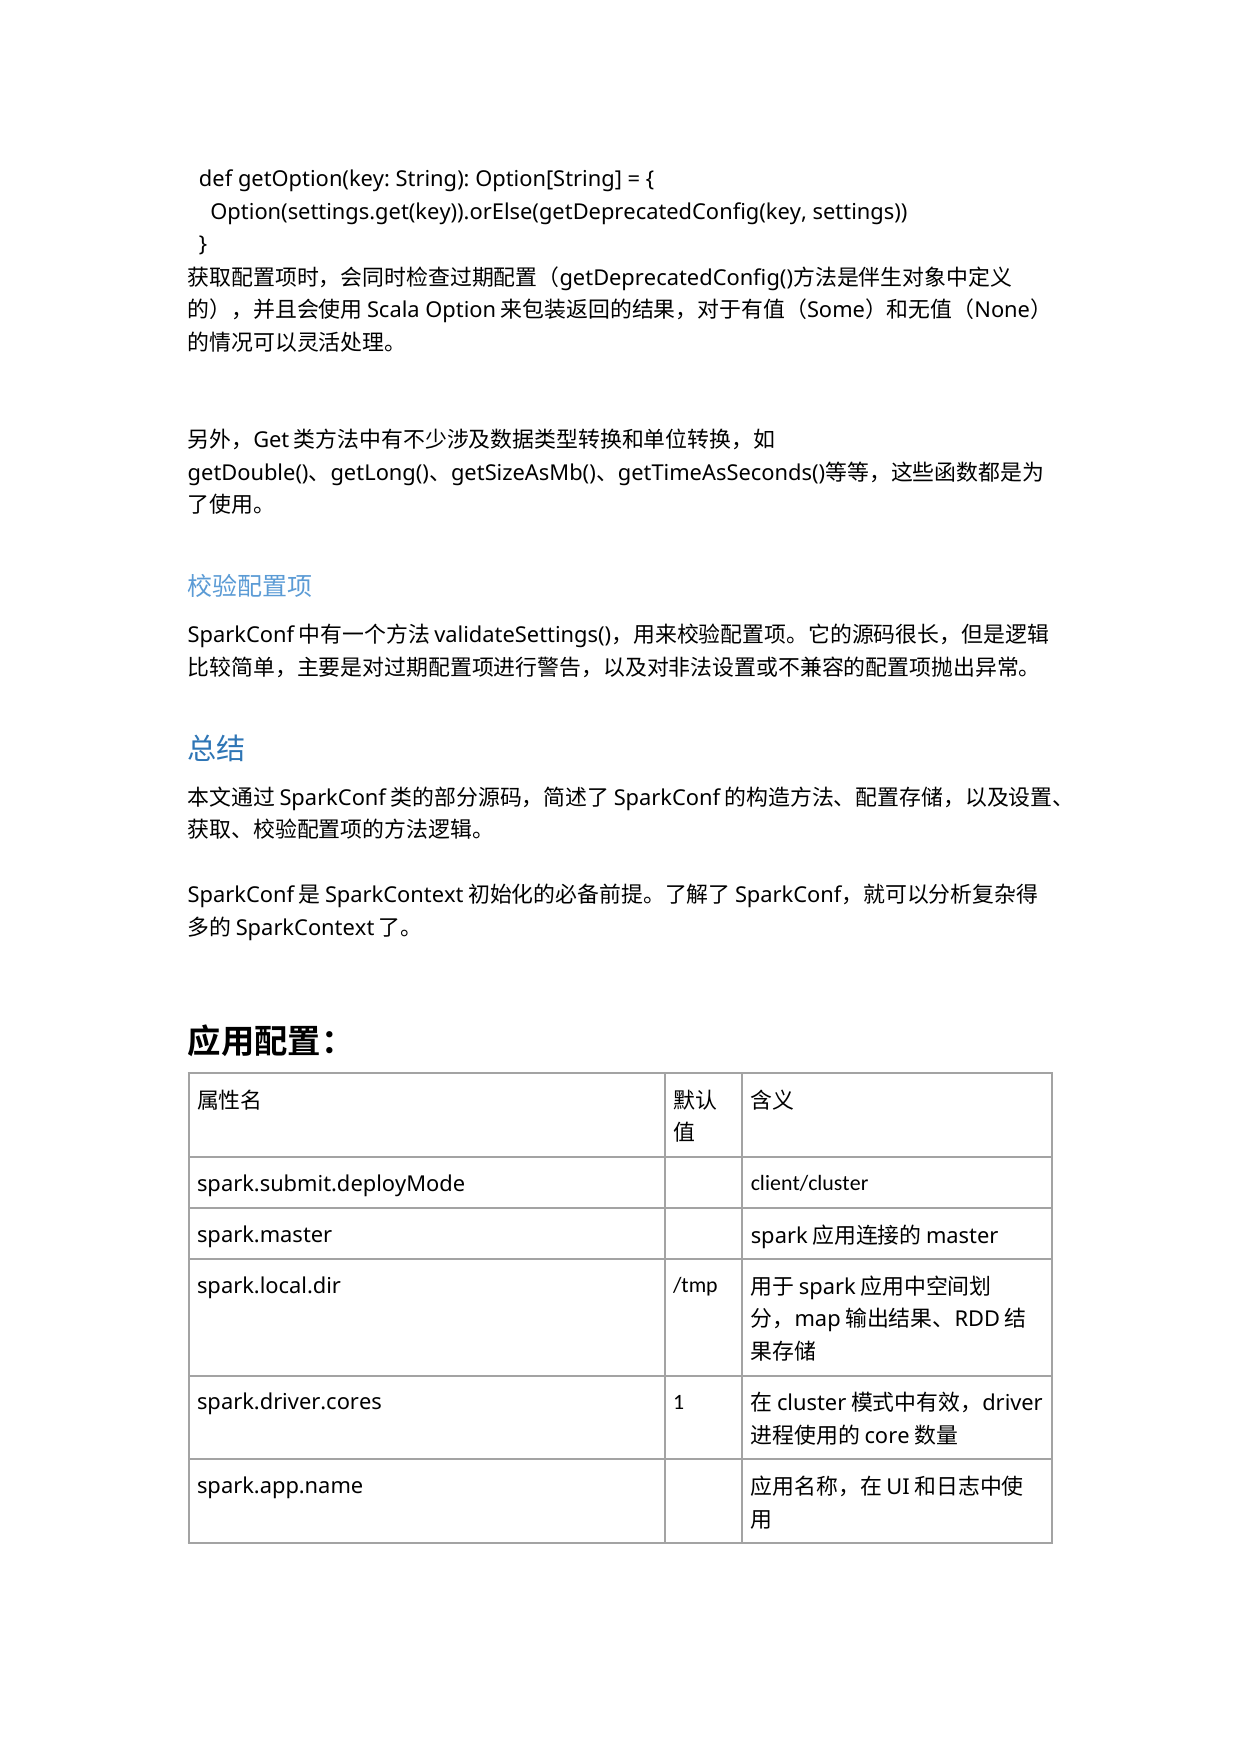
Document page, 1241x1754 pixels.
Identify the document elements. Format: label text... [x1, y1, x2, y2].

table_cell [666, 1460, 741, 1542]
table_cell spark.master [190, 1209, 664, 1258]
table_cell /tmp [666, 1260, 741, 1374]
table_header 默认值 [666, 1074, 741, 1156]
table_cell client/cluster [743, 1158, 1051, 1207]
text 另外，Get类方法中有不少涉及数据类型转换和单位转换，如getDouble()、getLong()、getSizeAsMb()、getTimeAsSeconds()等等，这些函数都是为了使用。 [187, 422, 1053, 519]
table_cell 在cluster模式中有效，driver进程使用的core数量 [743, 1377, 1051, 1458]
text 校验配置项 [187, 552, 1053, 617]
text 总结 [187, 714, 1053, 779]
table_cell 用于spark应用中空间划分，map输出结果、RDD结果存储 [743, 1260, 1051, 1374]
table_cell 应用名称，在UI和日志中使用 [743, 1460, 1051, 1542]
table_cell [666, 1158, 741, 1207]
text 获取配置项时，会同时检查过期配置（getDeprecatedConfig()方法是伴生对象中定义的），并且会使用Scala Option来包装返回的结果，对于有值（Some）和无值（None）的情况可以灵活处理。 [187, 259, 1053, 357]
table_header 属性名 [190, 1074, 664, 1156]
table_cell [666, 1209, 741, 1258]
table_cell spark.local.dir [190, 1260, 664, 1374]
text SparkConf是SparkContext初始化的必备前提。了解了SparkConf，就可以分析复杂得多的SparkContext了。 [187, 877, 1053, 942]
text Option(settings.get(key)).orElse(getDeprecatedConfig(key, settings)) [187, 194, 1053, 227]
table_cell spark应用连接的master [743, 1209, 1051, 1258]
table_cell spark.app.name [190, 1460, 664, 1542]
table_cell spark.driver.cores [190, 1377, 664, 1458]
text } [187, 227, 1053, 259]
table_cell spark.submit.deployMode [190, 1158, 664, 1207]
text 本文通过SparkConf类的部分源码，简述了SparkConf的构造方法、配置存储，以及设置、获取、校验配置项的方法逻辑。 [187, 779, 1053, 844]
text def getOption(key: String): Option[String] = { [187, 162, 1053, 194]
text SparkConf中有一个方法validateSettings()，用来校验配置项。它的源码很长，但是逻辑比较简单，主要是对过期配置项进行警告，以及对非法设置或不兼容的配置项抛出异常。 [187, 617, 1053, 682]
table_header 含义 [743, 1074, 1051, 1156]
text 应用配置： [187, 1007, 1053, 1072]
table_cell 1 [666, 1377, 741, 1458]
